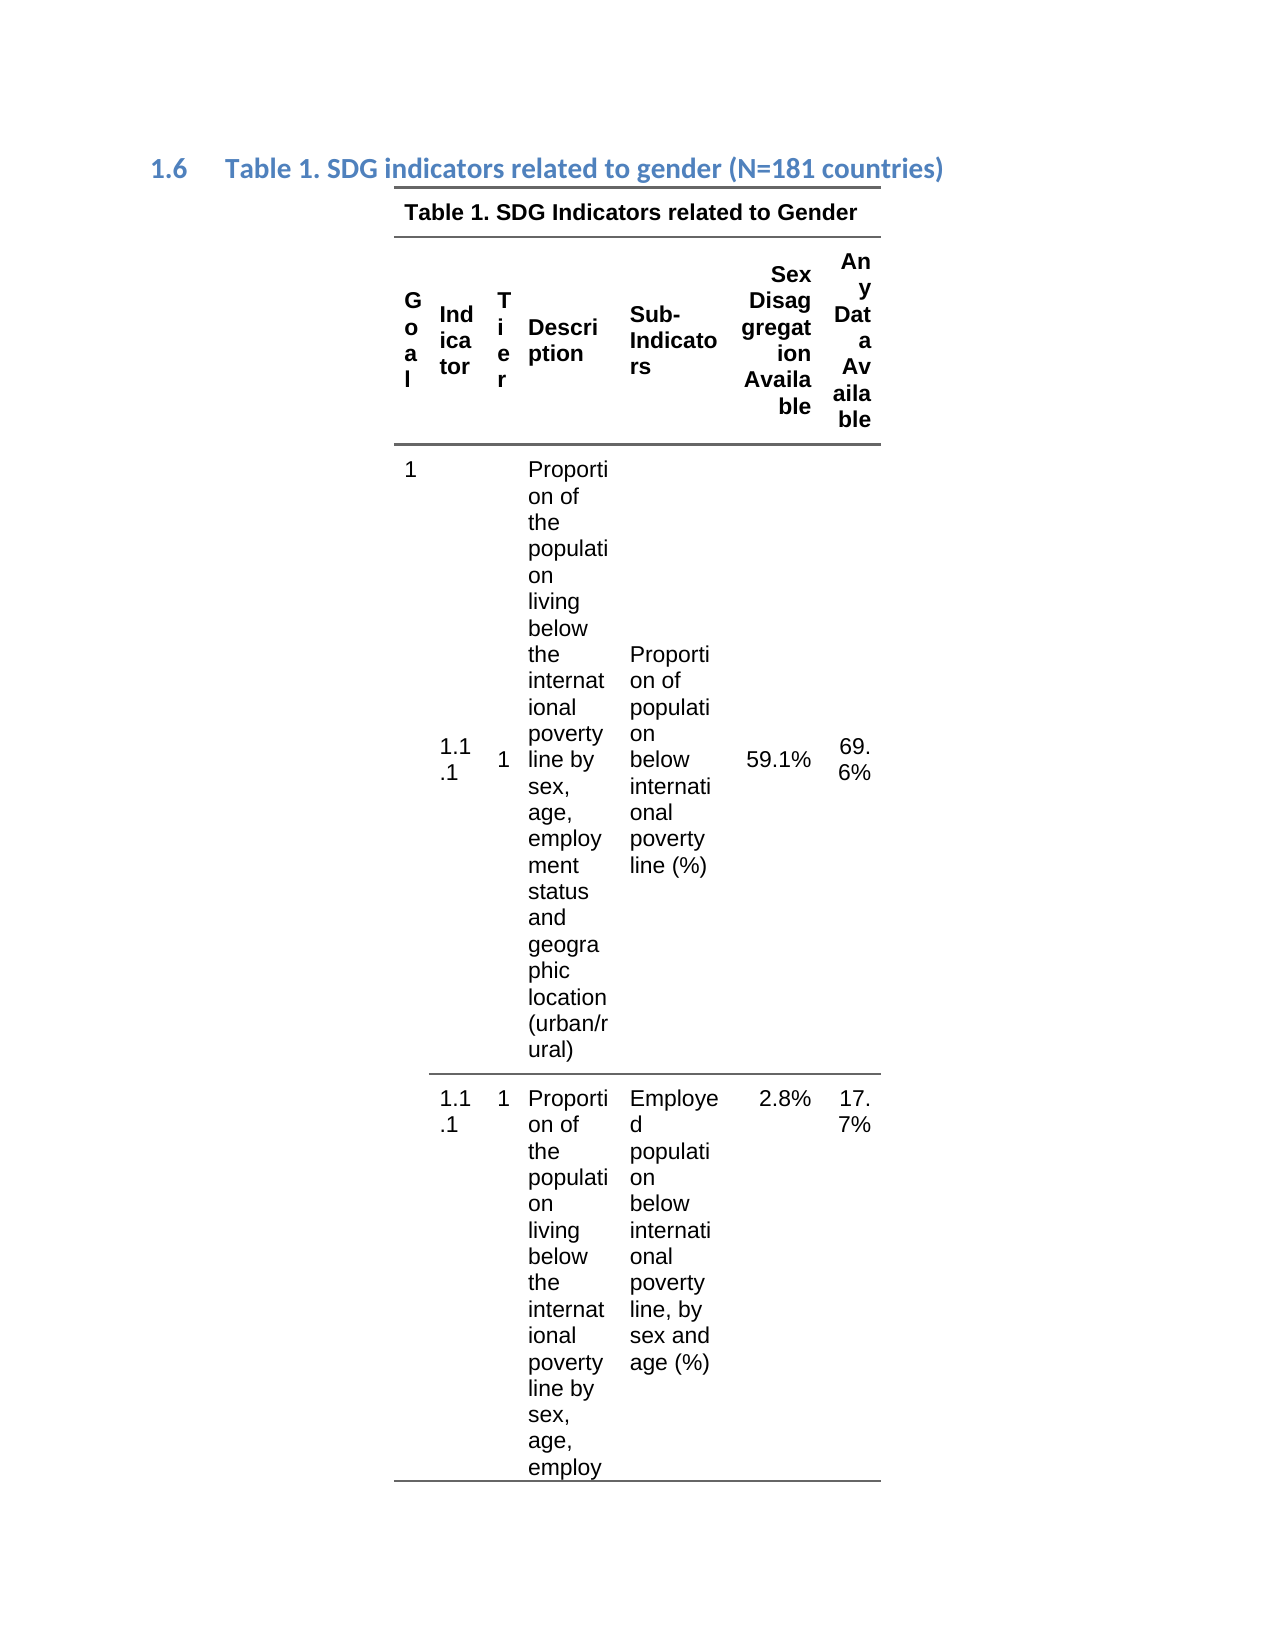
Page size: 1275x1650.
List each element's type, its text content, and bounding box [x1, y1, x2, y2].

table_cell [518, 1075, 619, 1480]
table_cell 1.1.1 [429, 1075, 487, 1480]
table_cell 1.1.1 [429, 446, 487, 1073]
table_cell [619, 1075, 729, 1480]
table_header Table 1. SDG Indicators related to Gender [394, 189, 881, 236]
table_cell 17.7% [822, 1075, 881, 1480]
table_cell Proportion of the population living below the international poverty line by sex, age, employment status and geographic location (urban/rural) [518, 446, 619, 1073]
table_cell Sub-Indicators [619, 238, 729, 443]
table_cell Tier [487, 238, 517, 443]
table_cell 1 [487, 1075, 517, 1480]
table_cell Indicator [429, 238, 487, 443]
table_cell 1 [394, 446, 429, 1480]
table_cell 59.1% [729, 446, 822, 1073]
table_cell 1 [487, 446, 517, 1073]
table_cell 69.6% [822, 446, 881, 1073]
table_cell 2.8% [729, 1075, 822, 1480]
table_cell Any Data Available [822, 238, 881, 443]
table_cell Description [518, 238, 619, 443]
table_cell Proportion of population below international poverty line (%) [619, 446, 729, 1073]
table_cell Goal [394, 238, 429, 443]
subtitle 1.6 Table 1. SDG indicators related to gender (N=181 countries) [150, 150, 1125, 186]
table_cell Sex Disaggregation Available [729, 238, 822, 443]
